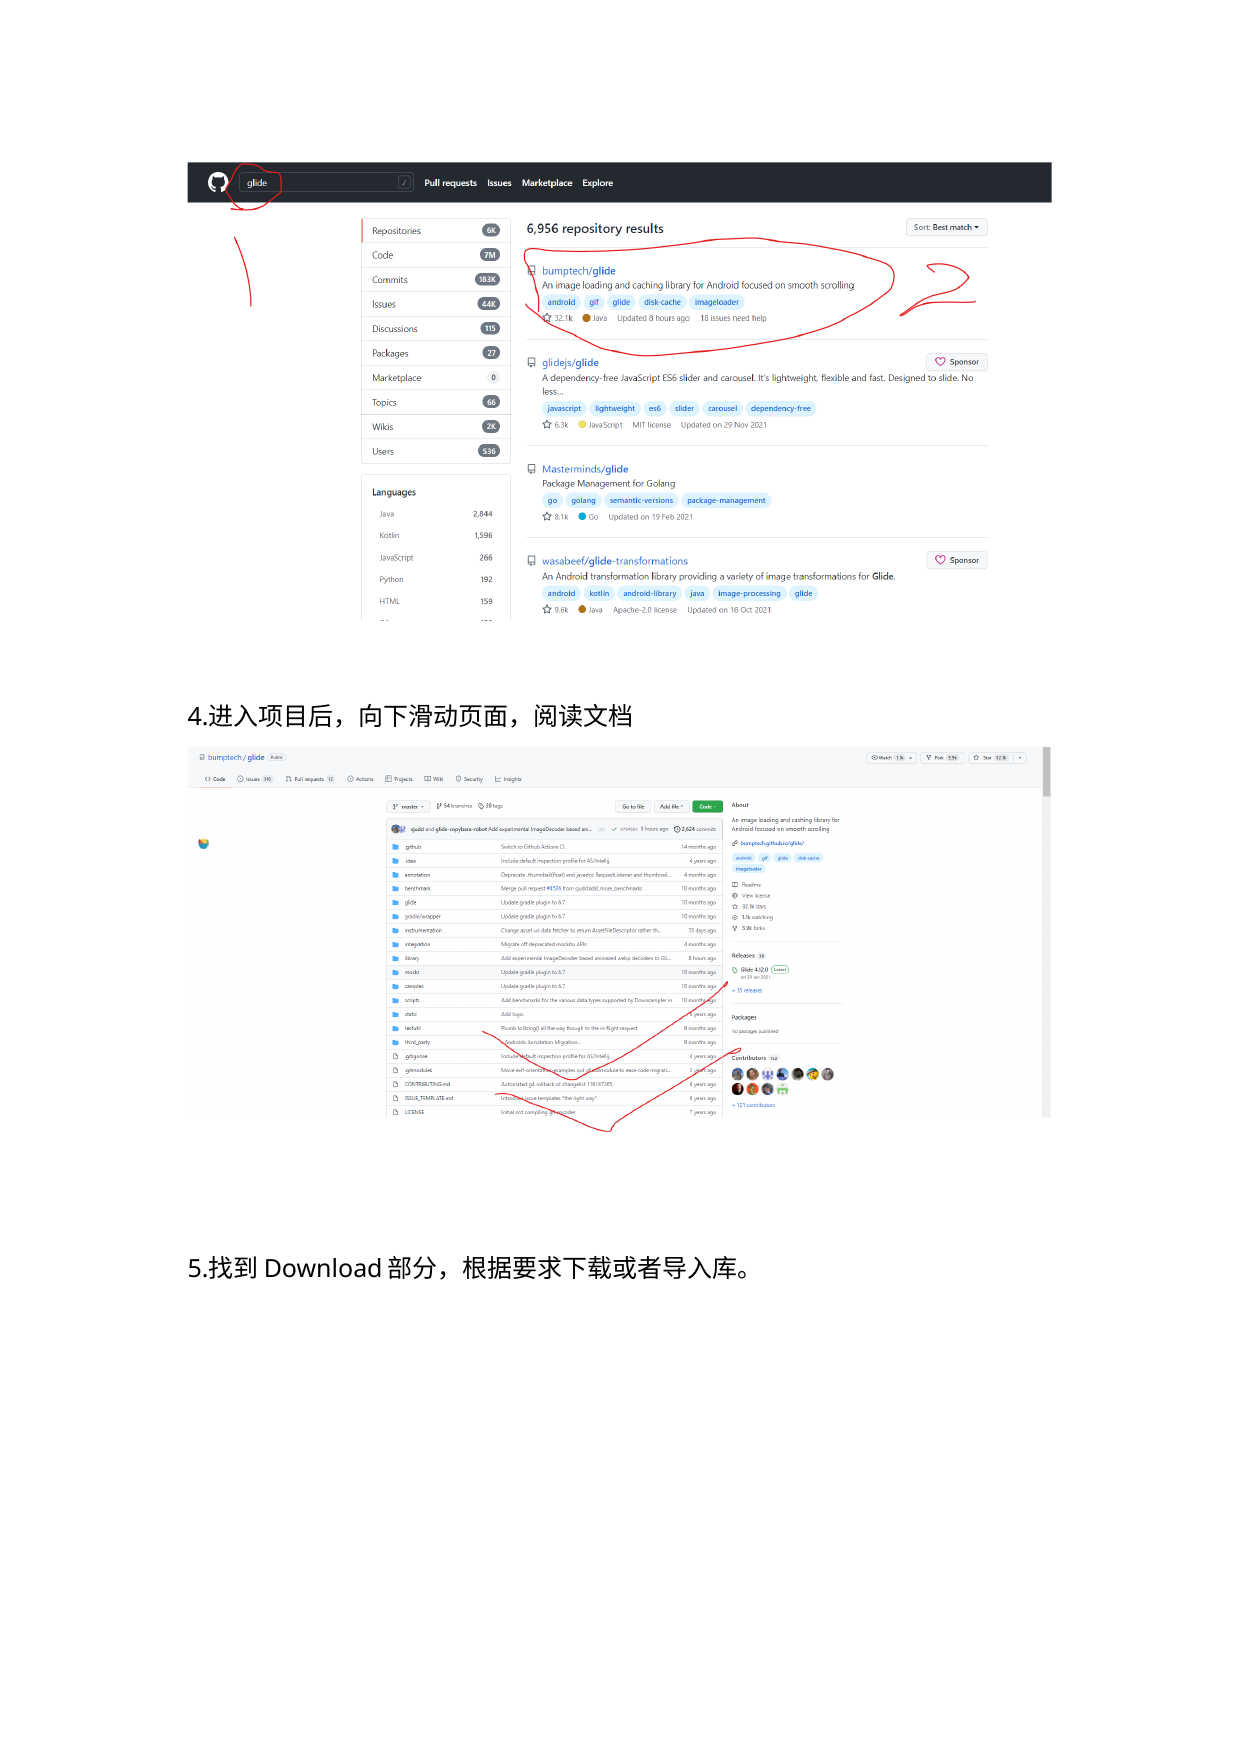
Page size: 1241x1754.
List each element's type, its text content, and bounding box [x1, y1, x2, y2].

picture [187, 747, 1051, 1132]
text 5.找到Download部分，根据要求下载或者导入库。 [187, 1234, 1053, 1299]
picture [187, 162, 1052, 621]
text 4.进入项目后，向下滑动页面，阅读文档 [187, 682, 1053, 747]
